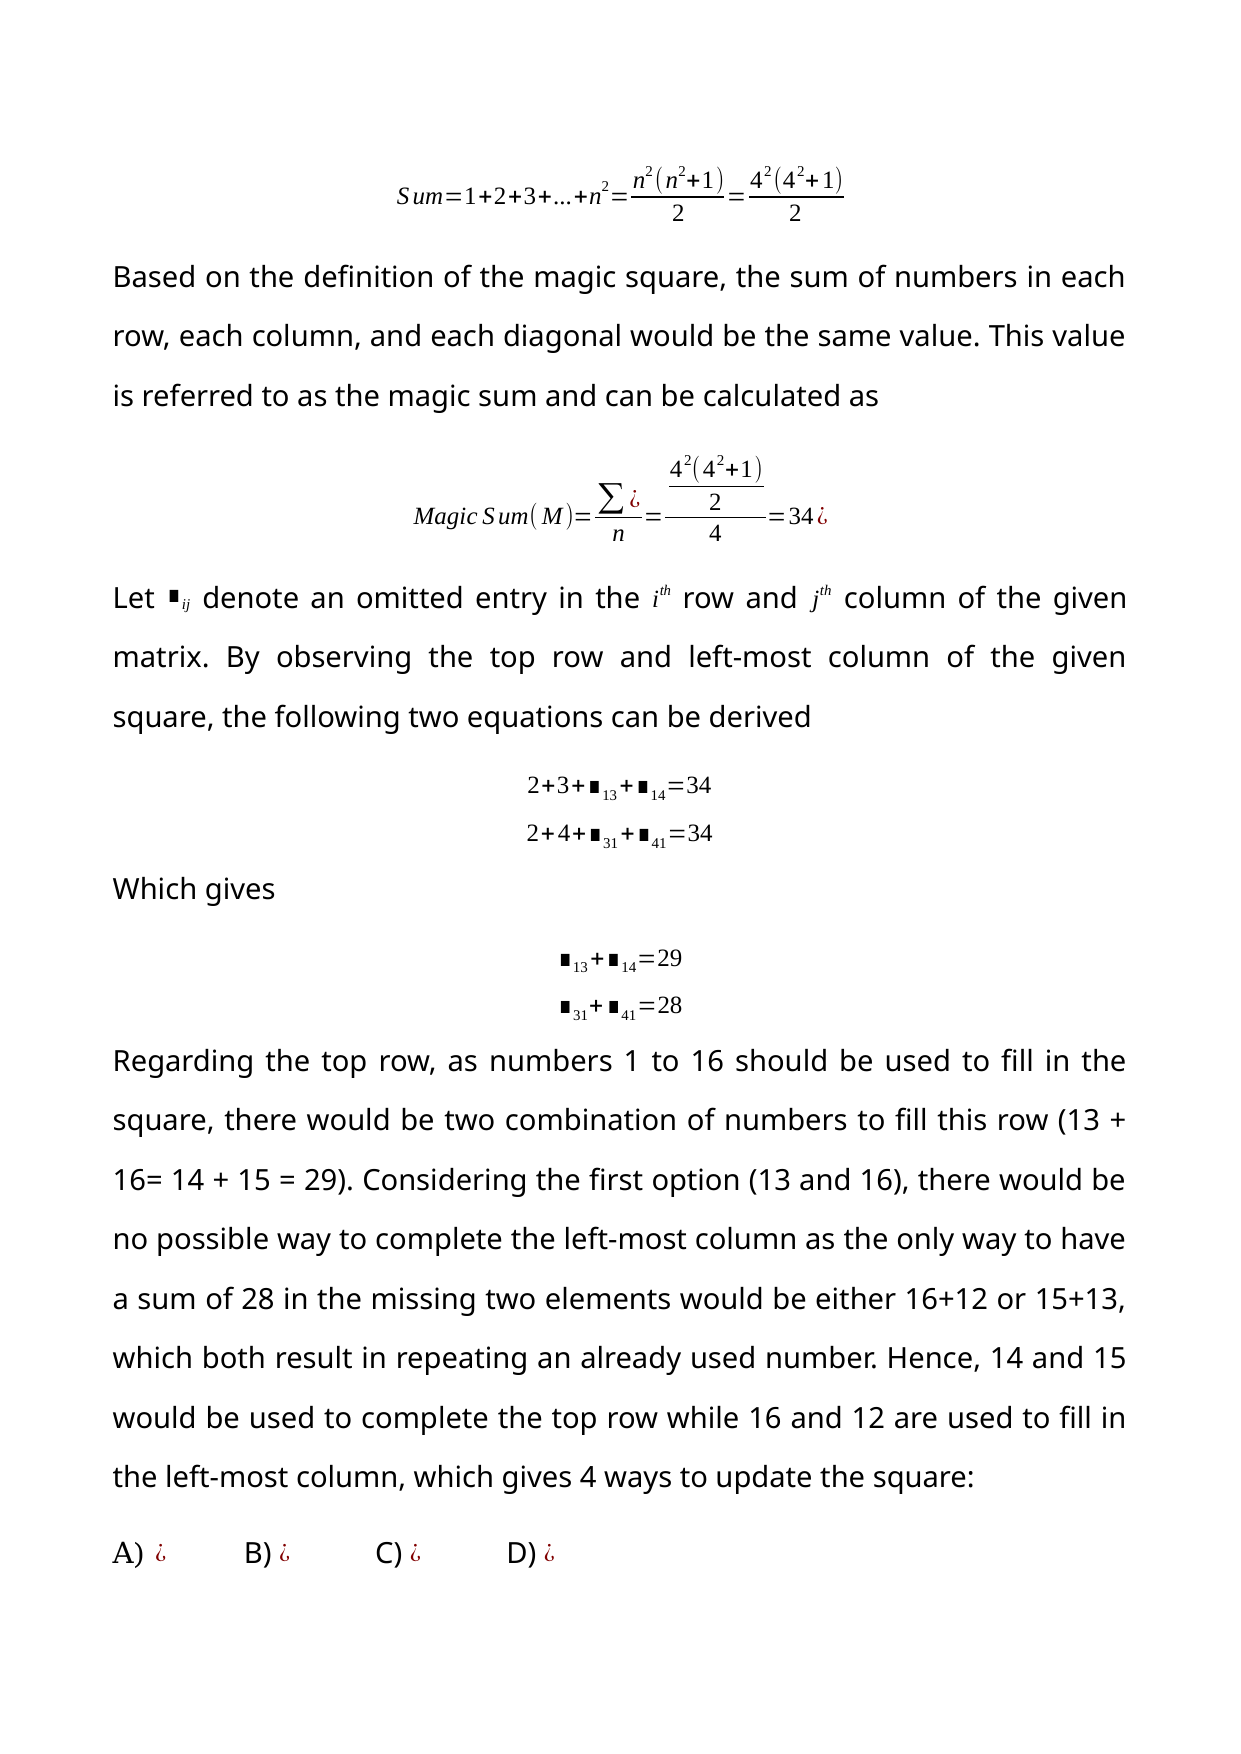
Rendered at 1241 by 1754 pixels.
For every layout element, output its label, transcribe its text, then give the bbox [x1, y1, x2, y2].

text Let denote an omitted entry in the row and column of the given matrix. By observing the top row and left-most column of the given square, the following two equations can be derived [112, 577, 1128, 736]
text Regarding the top row, as numbers 1 to 16 should be used to fill in the square, there would be two combination of numbers to fill this row (13 + 16= 14 + 15 = 29). Considering the first option (13 and 16), there would be no possible way to complete the left-most column as the only way to have a sum of 28 in the missing two elements would be either 16+12 or 15+13, which both result in repeating an already used number. Hence, 14 and 15 would be used to complete the top row while 16 and 12 are used to fill in the left-most column, which gives 4 ways to update the square: [112, 1040, 1128, 1496]
text Which gives [112, 868, 1128, 908]
list B) C) D) [112, 1533, 1128, 1572]
text Based on the definition of the magic square, the sum of numbers in each row, each column, and each diagonal would be the same value. This value is referred to as the magic sum and can be calculated as [112, 256, 1128, 415]
